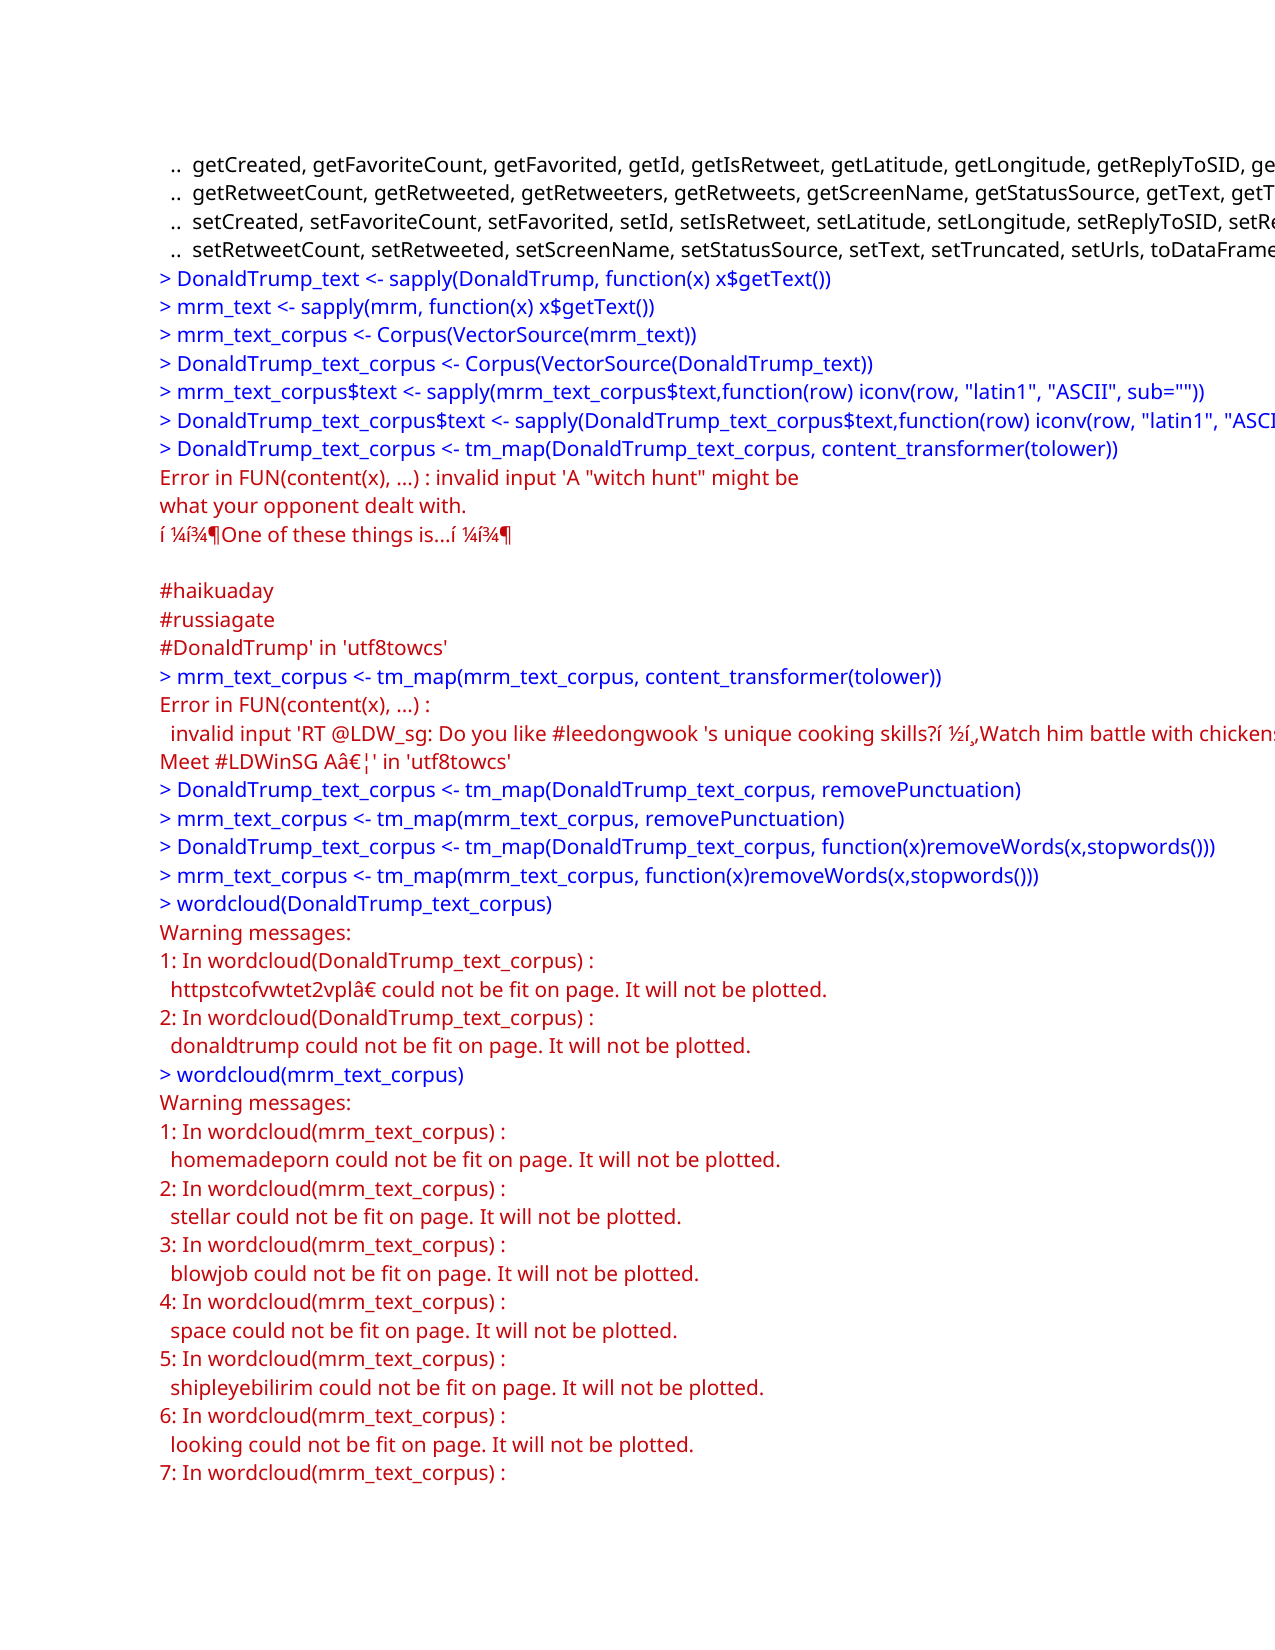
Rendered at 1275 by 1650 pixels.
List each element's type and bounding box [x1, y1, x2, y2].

table_header [150, 150, 1275, 1499]
